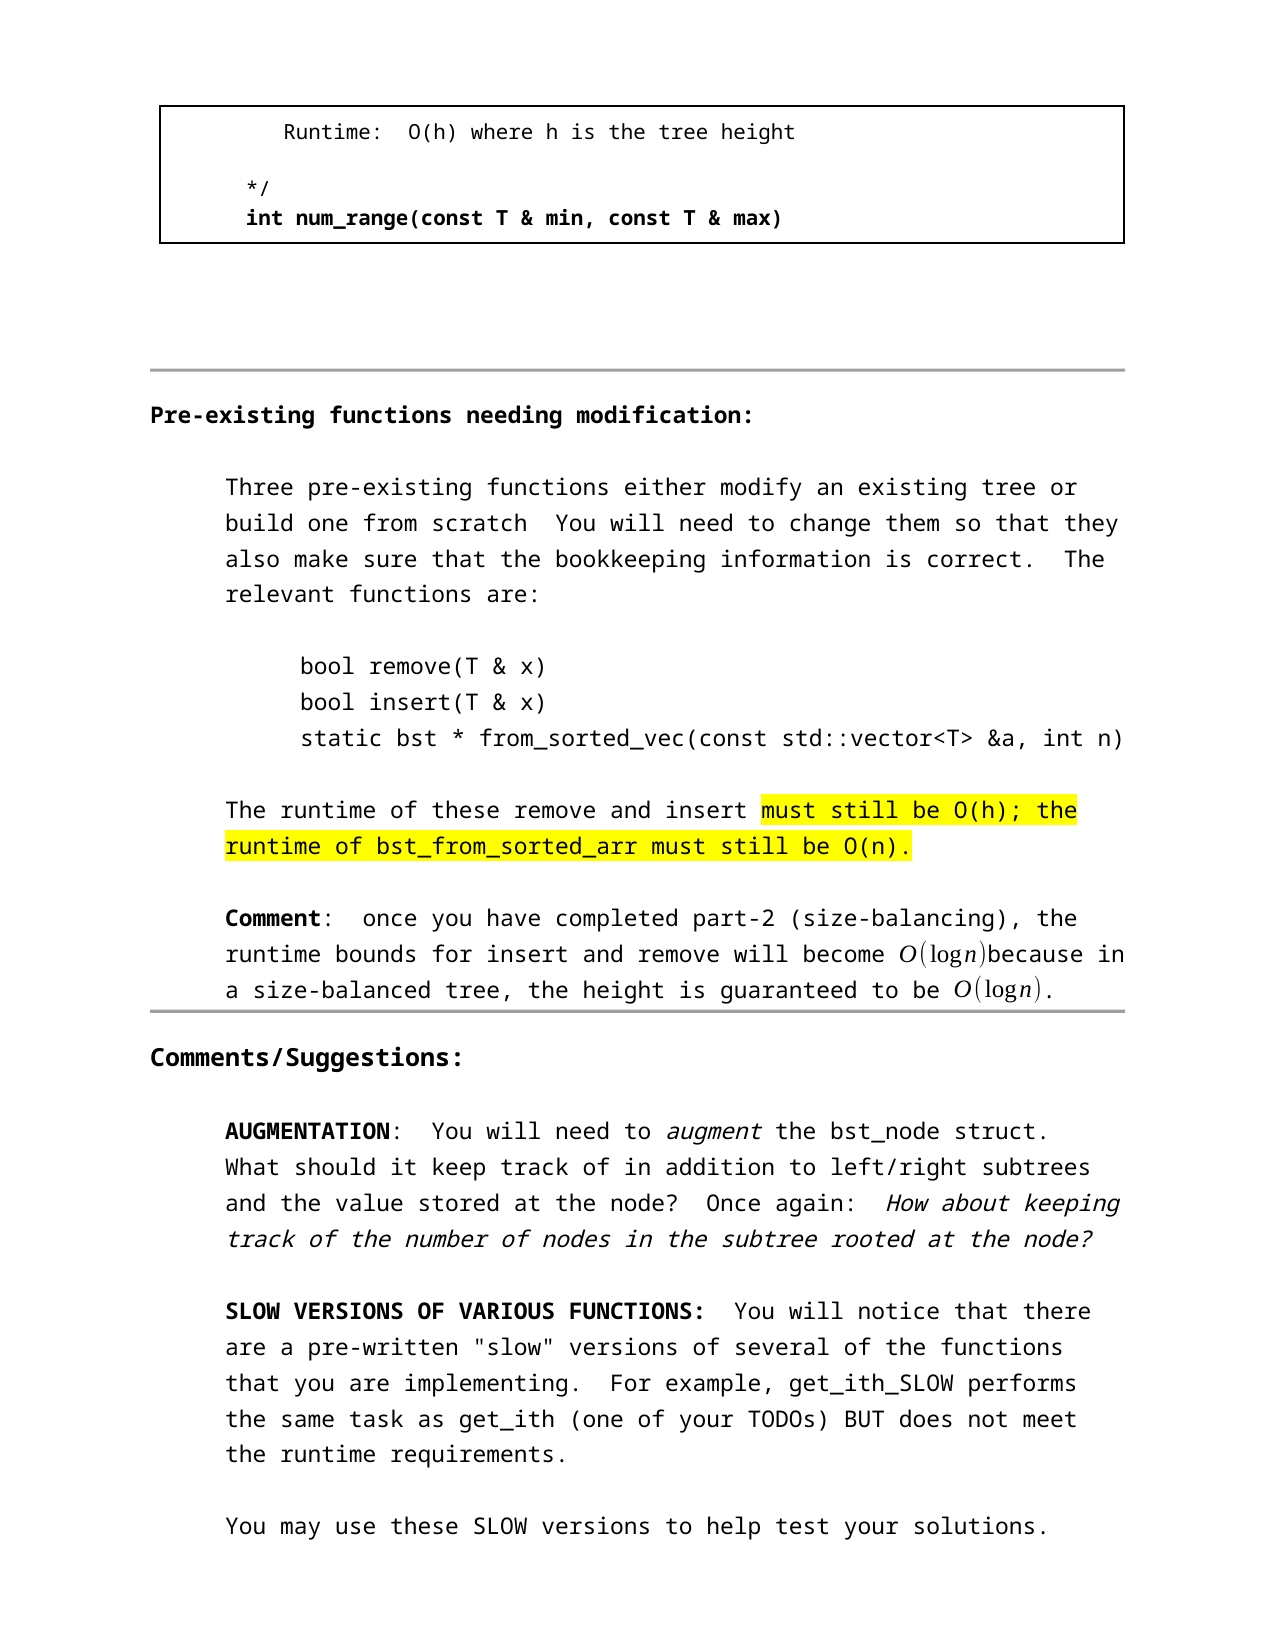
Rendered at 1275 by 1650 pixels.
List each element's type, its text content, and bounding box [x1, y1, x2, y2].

text The runtime of these remove and insert must still be O(h); the runtime of bst_from_sorted_arr must still be O(n). [225, 794, 1125, 861]
text AUGMENTATION: You will need to augment the bst_node struct. What should it keep track of in addition to left/right subtrees and the value stored at the node? Once again: How about keeping track of the number of nodes in the subtree rooted at the node? [225, 1115, 1125, 1254]
text Three pre-existing functions either modify an existing tree or build one from scratch You will need to change them so that they also make sure that the bookkeeping information is correct. The relevant functions are: [225, 471, 1125, 610]
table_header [161, 107, 1123, 242]
text bool remove(T & x) [300, 650, 1125, 682]
text Comments/Suggestions: [150, 1040, 1125, 1074]
text You may use these SLOW versions to help test your solutions. [225, 1510, 1125, 1542]
text static bst * from_sorted_vec(const std::vector<T> &a, int n) [300, 722, 1125, 753]
text Comment: once you have completed part-2 (size-balancing), the runtime bounds for insert and remove will become because in a size-balanced tree, the height is guaranteed to be . [225, 902, 1125, 1005]
text bool insert(T & x) [300, 686, 1125, 717]
text Pre-existing functions needing modification: [150, 399, 1125, 430]
text SLOW VERSIONS OF VARIOUS FUNCTIONS: You will notice that there are a pre-written "slow" versions of several of the functions that you are implementing. For example, get_ith_SLOW performs the same task as get_ith (one of your TODOs) BUT does not meet the runtime requirements. [225, 1295, 1125, 1470]
